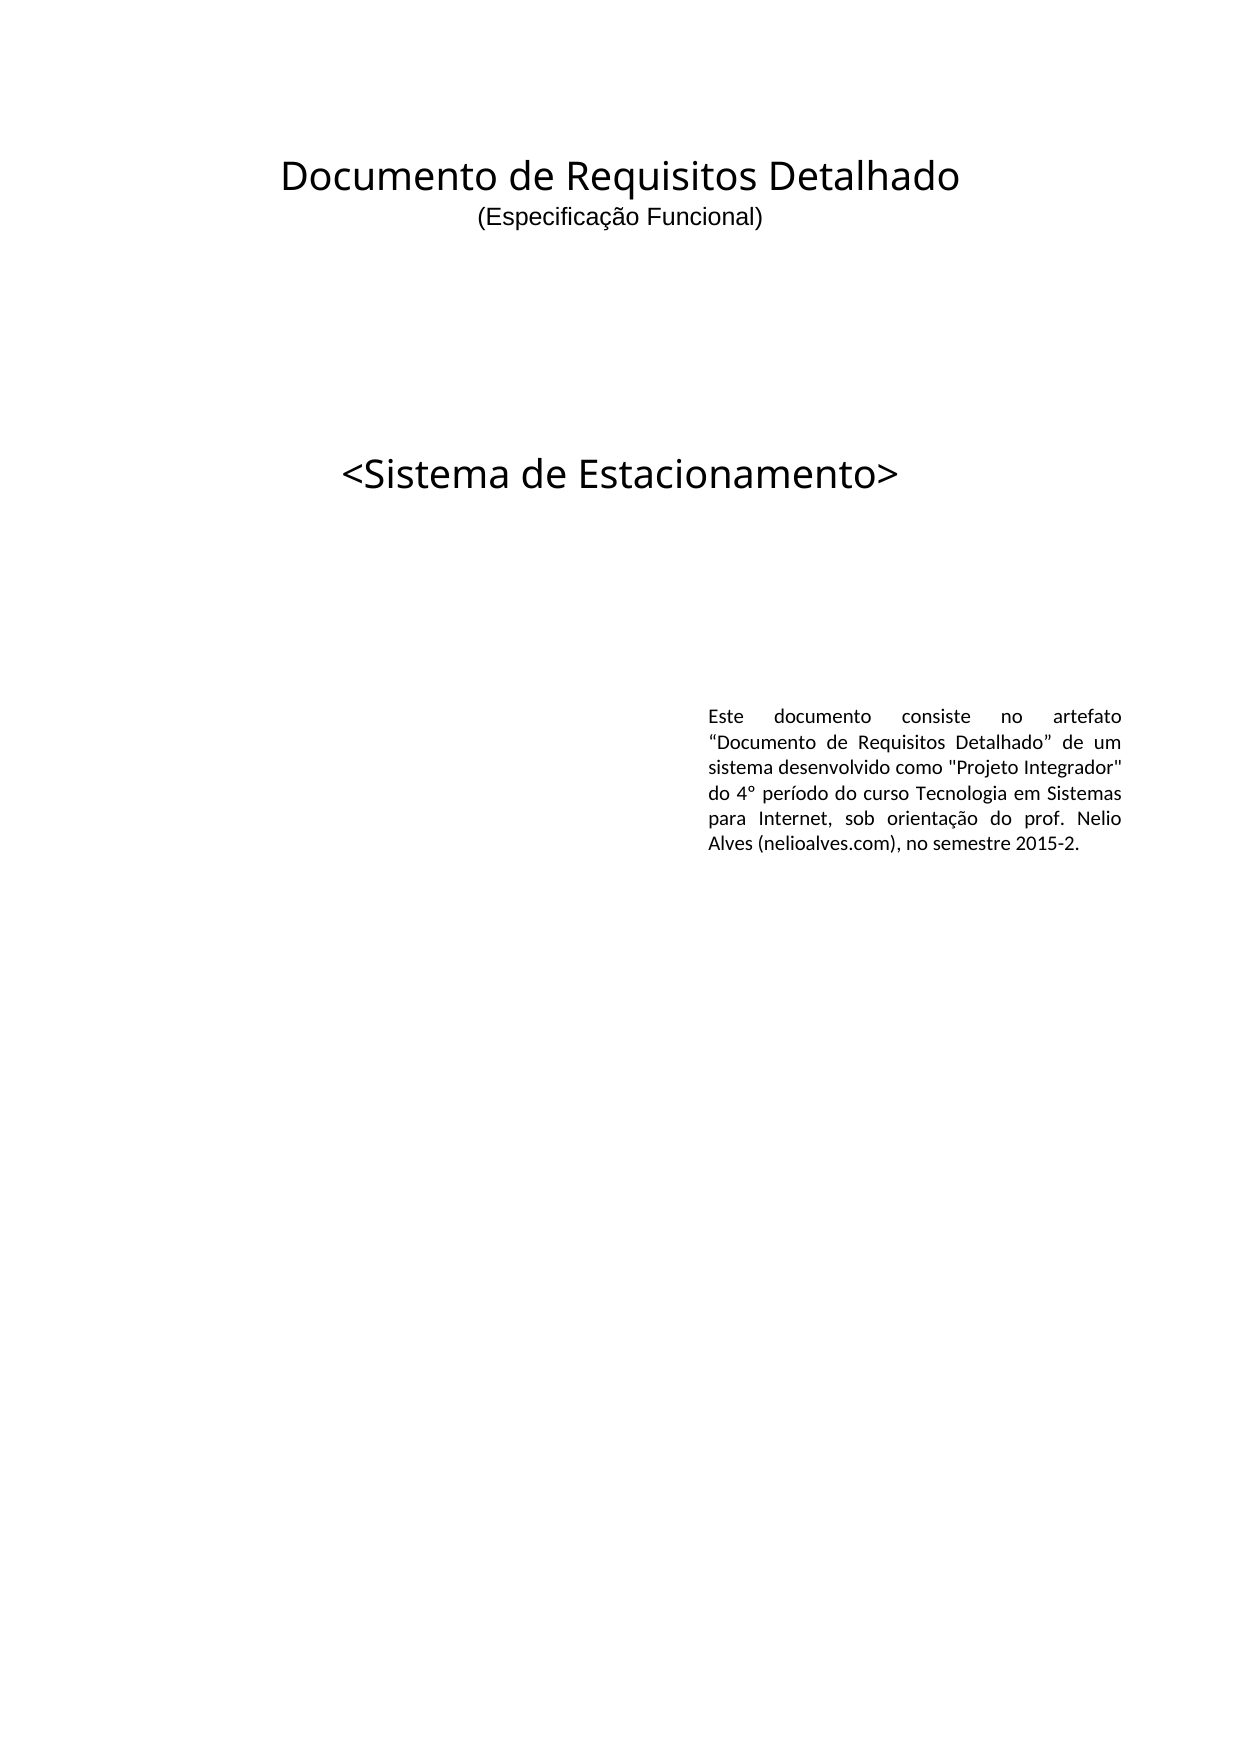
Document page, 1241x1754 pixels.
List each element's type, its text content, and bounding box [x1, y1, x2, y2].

text <Sistema de Estacionamento> [118, 446, 1122, 500]
text Documento de Requisitos Detalhado [118, 148, 1122, 202]
text Este documento consiste no artefato “Documento de Requisitos Detalhado” de um sistema desenvolvido como "Projeto Integrador" do 4º período do curso Tecnologia em Sistemas para Internet, sob orientação do prof. Nelio Alves (nelioalves.com), no semestre 2015-2. [708, 703, 1122, 856]
text (Especificação Funcional) [118, 202, 1122, 230]
